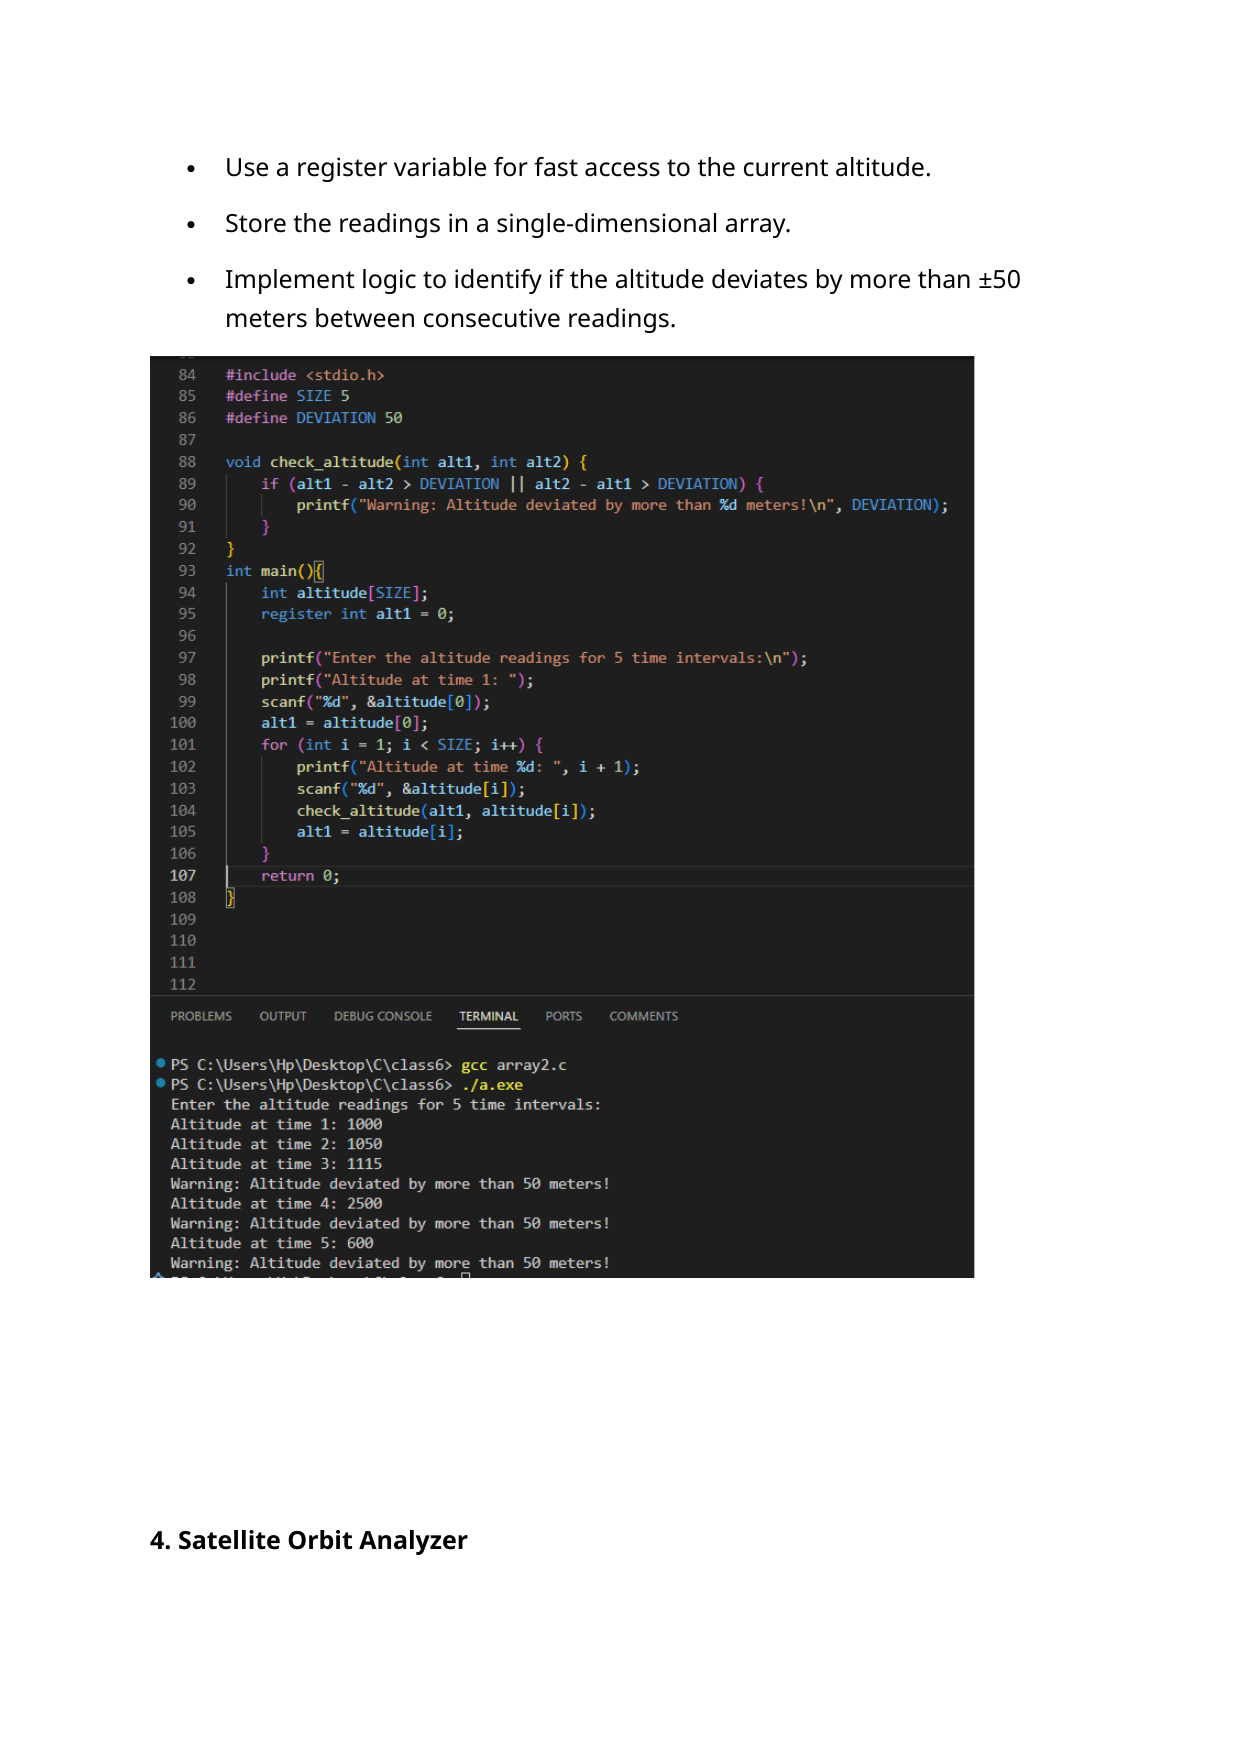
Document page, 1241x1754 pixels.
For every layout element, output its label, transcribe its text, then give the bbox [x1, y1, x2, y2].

list Use a register variable for fast access to the current altitude. [187, 150, 1090, 184]
picture [150, 356, 975, 1278]
list Store the readings in a single-dimensional array. [187, 206, 1090, 240]
list Implement logic to identify if the altitude deviates by more than ±50 meters between consecutive readings. [187, 262, 1090, 335]
text 4. Satellite Orbit Analyzer [150, 1523, 1090, 1557]
